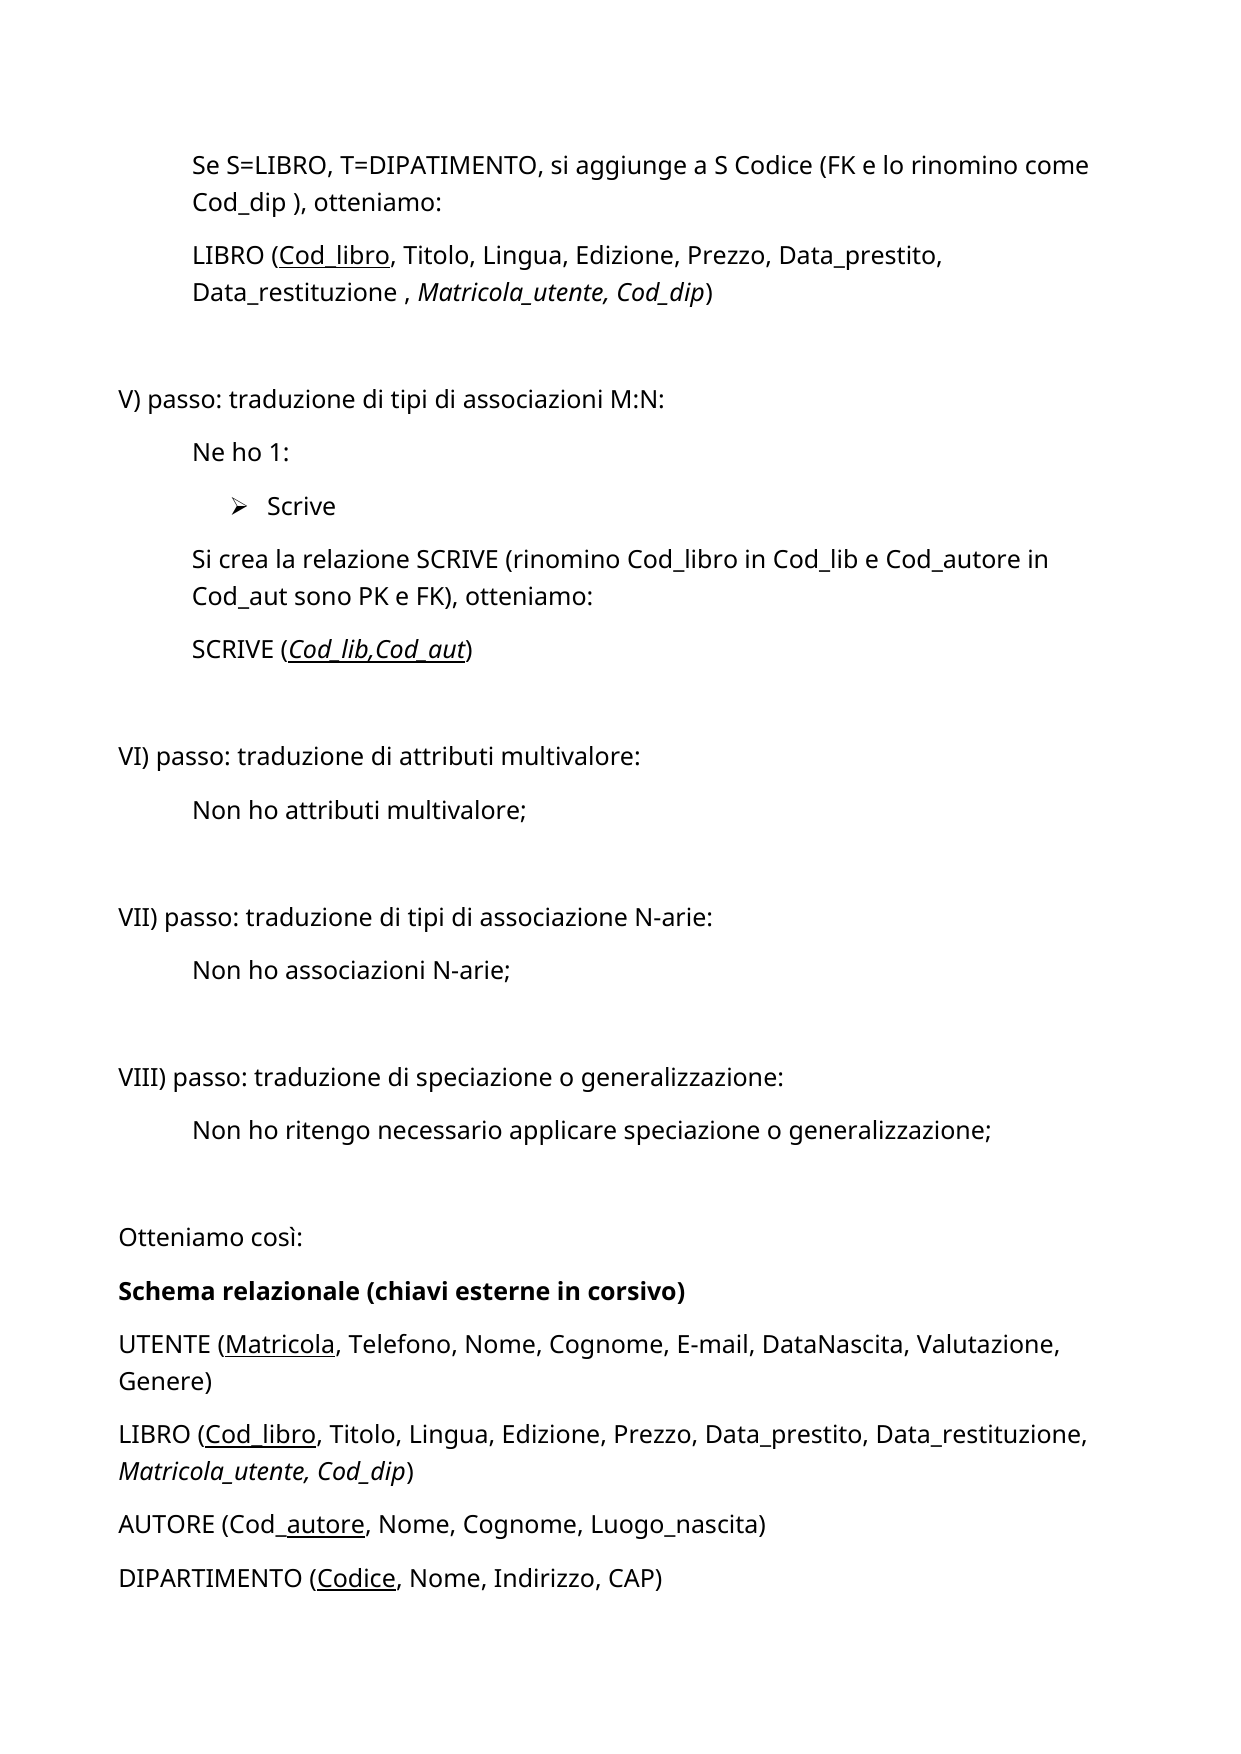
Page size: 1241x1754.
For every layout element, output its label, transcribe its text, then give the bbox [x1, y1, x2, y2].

text V) passo: traduzione di tipi di associazioni M:N: [118, 381, 1122, 416]
text Non ho associazioni N-arie; [118, 953, 1122, 987]
text DIPARTIMENTO (Codice, Nome, Indirizzo, CAP) [118, 1561, 1122, 1594]
text Schema relazionale (chiavi esterne in corsivo) [118, 1273, 1122, 1307]
text Se S=LIBRO, T=DIPATIMENTO, si aggiunge a S Codice (FK e lo rinomino come Cod_dip ), otteniamo: [192, 148, 1122, 218]
text UTENTE (Matricola, Telefono, Nome, Cognome, E-mail, DataNascita, Valutazione, Genere) [118, 1327, 1122, 1397]
text Non ho attributi multivalore; [118, 792, 1122, 826]
text Non ho ritengo necessario applicare speciazione o generalizzazione; [118, 1113, 1122, 1147]
text VIII) passo: traduzione di speciazione o generalizzazione: [118, 1059, 1122, 1093]
text Otteniamo così: [118, 1220, 1122, 1254]
text VI) passo: traduzione di attributi multivalore: [118, 739, 1122, 773]
text LIBRO (Cod_libro, Titolo, Lingua, Edizione, Prezzo, Data_prestito, Data_restituzione, Matricola_utente, Cod_dip) [118, 1417, 1122, 1488]
text Si crea la relazione SCRIVE (rinomino Cod_libro in Cod_lib e Cod_autore in Cod_aut sono PK e FK), otteniamo: [192, 542, 1122, 613]
text SCRIVE (Cod_lib,Cod_aut) [118, 632, 1122, 666]
text AUTORE (Cod_autore, Nome, Cognome, Luogo_nascita) [118, 1507, 1122, 1541]
text Ne ho 1: [118, 435, 1122, 469]
text VII) passo: traduzione di tipi di associazione N-arie: [118, 899, 1122, 933]
text LIBRO (Cod_libro, Titolo, Lingua, Edizione, Prezzo, Data_prestito, Data_restituzione , Matricola_utente, Cod_dip) [192, 238, 1122, 309]
list Scrive [229, 488, 1122, 522]
